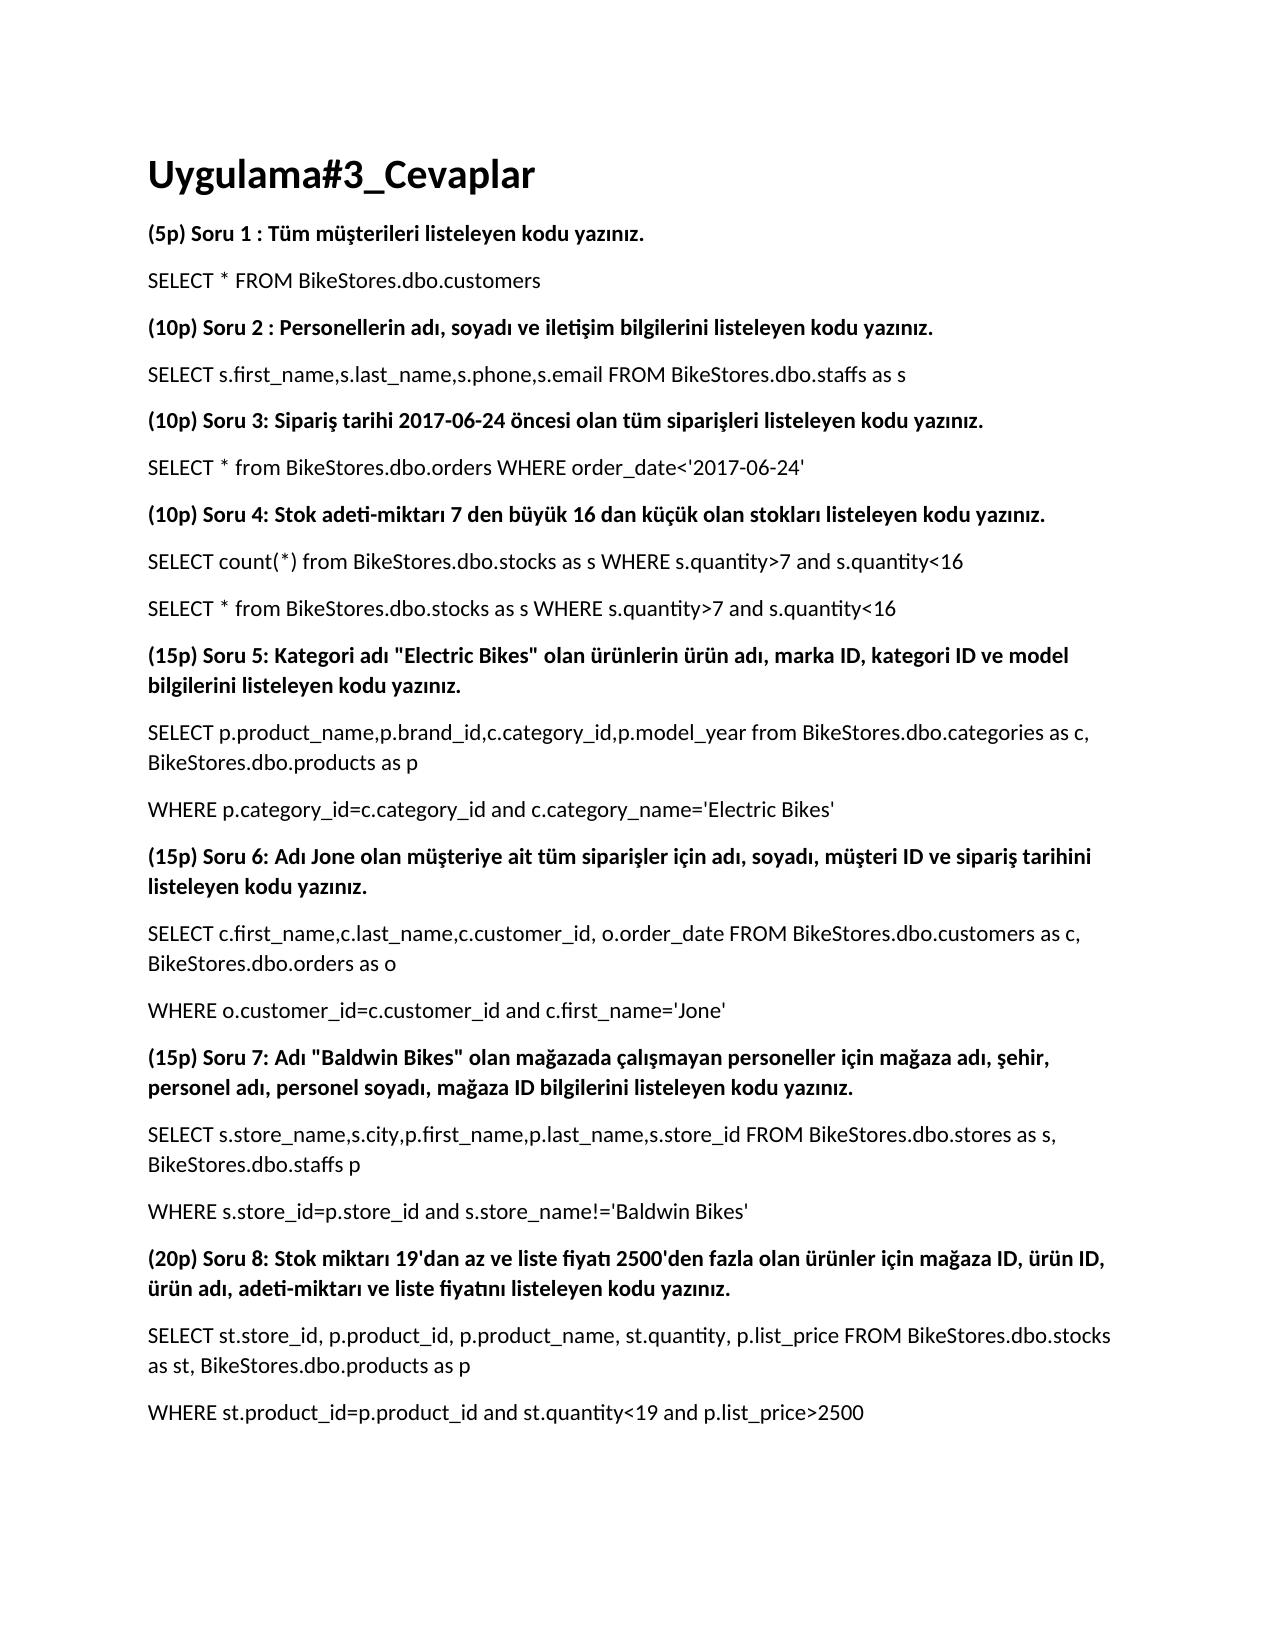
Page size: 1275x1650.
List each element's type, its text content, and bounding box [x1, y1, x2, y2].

text (10p) Soru 3: Sipariş tarihi 2017-06-24 öncesi olan tüm siparişleri listeleyen kodu yazınız. [148, 407, 1127, 435]
text SELECT * FROM BikeStores.dbo.customers [148, 266, 1127, 294]
text Uygulama#3_Cevaplar [148, 148, 1127, 198]
text (15p) Soru 7: Adı "Baldwin Bikes" olan mağazada çalışmayan personeller için mağaza adı, şehir, personel adı, personel soyadı, mağaza ID bilgilerini listeleyen kodu yazınız. [148, 1043, 1127, 1101]
text WHERE s.store_id=p.store_id and s.store_name!='Baldwin Bikes' [148, 1197, 1127, 1225]
text SELECT st.store_id, p.product_id, p.product_name, st.quantity, p.list_price FROM BikeStores.dbo.stocks as st, BikeStores.dbo.products as p [148, 1321, 1127, 1379]
text SELECT s.store_name,s.city,p.first_name,p.last_name,s.store_id FROM BikeStores.dbo.stores as s, BikeStores.dbo.staffs p [148, 1120, 1127, 1178]
text SELECT c.first_name,c.last_name,c.customer_id, o.order_date FROM BikeStores.dbo.customers as c, BikeStores.dbo.orders as o [148, 919, 1127, 977]
text (10p) Soru 4: Stok adeti-miktarı 7 den büyük 16 dan küçük olan stokları listeleyen kodu yazınız. [148, 500, 1127, 528]
text (10p) Soru 2 : Personellerin adı, soyadı ve iletişim bilgilerini listeleyen kodu yazınız. [148, 313, 1127, 341]
text (15p) Soru 5: Kategori adı "Electric Bikes" olan ürünlerin ürün adı, marka ID, kategori ID ve model bilgilerini listeleyen kodu yazınız. [148, 641, 1127, 699]
text SELECT * from BikeStores.dbo.stocks as s WHERE s.quantity>7 and s.quantity<16 [148, 594, 1127, 622]
text SELECT count(*) from BikeStores.dbo.stocks as s WHERE s.quantity>7 and s.quantity<16 [148, 547, 1127, 575]
text WHERE p.category_id=c.category_id and c.category_name='Electric Bikes' [148, 795, 1127, 823]
text SELECT * from BikeStores.dbo.orders WHERE order_date<'2017-06-24' [148, 453, 1127, 482]
text SELECT s.first_name,s.last_name,s.phone,s.email FROM BikeStores.dbo.staffs as s [148, 360, 1127, 388]
text SELECT p.product_name,p.brand_id,c.category_id,p.model_year from BikeStores.dbo.categories as c, BikeStores.dbo.products as p [148, 718, 1127, 776]
text (15p) Soru 6: Adı Jone olan müşteriye ait tüm siparişler için adı, soyadı, müşteri ID ve sipariş tarihini listeleyen kodu yazınız. [148, 842, 1127, 900]
text WHERE o.customer_id=c.customer_id and c.first_name='Jone' [148, 996, 1127, 1024]
text (20p) Soru 8: Stok miktarı 19'dan az ve liste fiyatı 2500'den fazla olan ürünler için mağaza ID, ürün ID, ürün adı, adeti-miktarı ve liste fiyatını listeleyen kodu yazınız. [148, 1244, 1127, 1302]
text WHERE st.product_id=p.product_id and st.quantity<19 and p.list_price>2500 [148, 1398, 1127, 1426]
text (5p) Soru 1 : Tüm müşterileri listeleyen kodu yazınız. [148, 219, 1127, 247]
